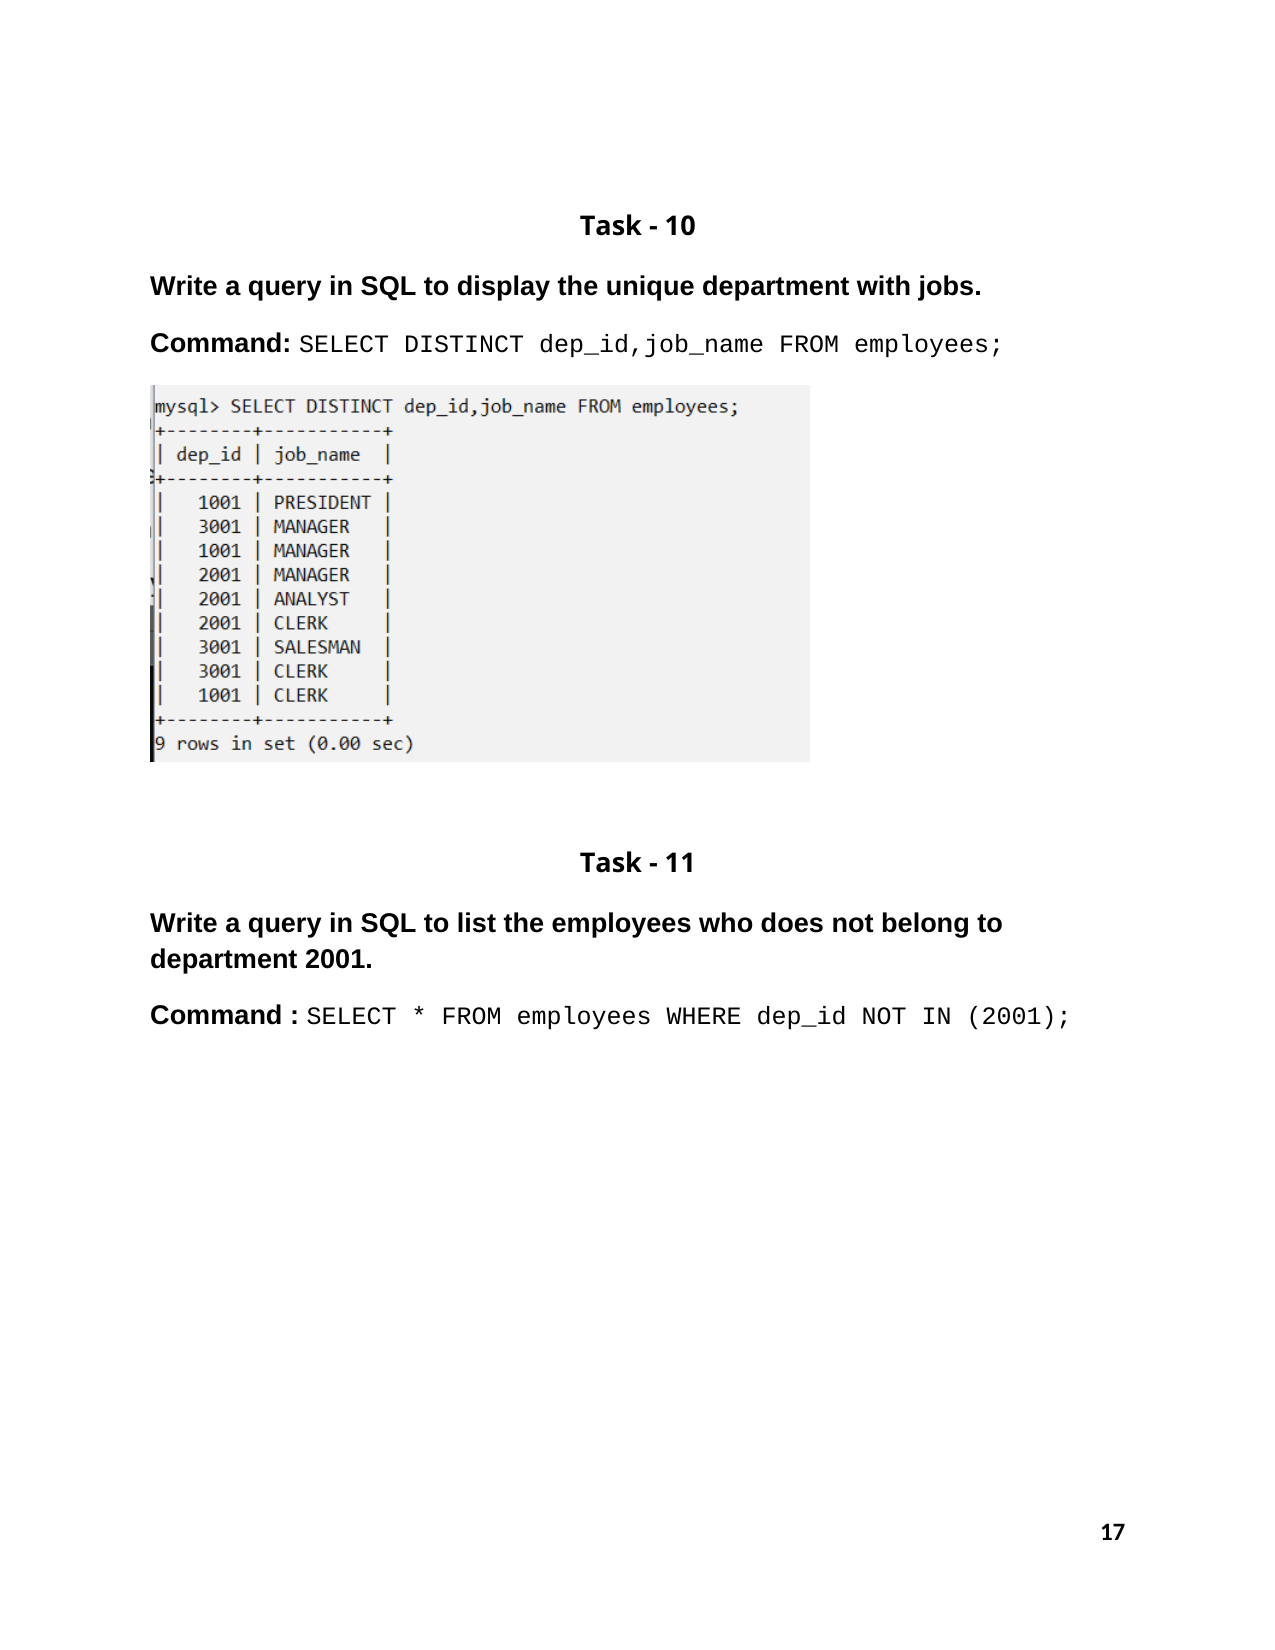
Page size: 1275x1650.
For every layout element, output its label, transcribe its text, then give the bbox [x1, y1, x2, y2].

text Task - 10 [150, 207, 1125, 244]
picture [150, 385, 811, 762]
text Write a query in SQL to list the employees who does not belong to department 2001. [150, 907, 1125, 974]
text Command: SELECT DISTINCT dep_id,job_name FROM employees; [150, 327, 1125, 360]
text Write a query in SQL to display the unique department with jobs. [150, 270, 1125, 301]
text Task - 11 [150, 843, 1125, 880]
text Command : SELECT * FROM employees WHERE dep_id NOT IN (2001); [150, 999, 1125, 1032]
